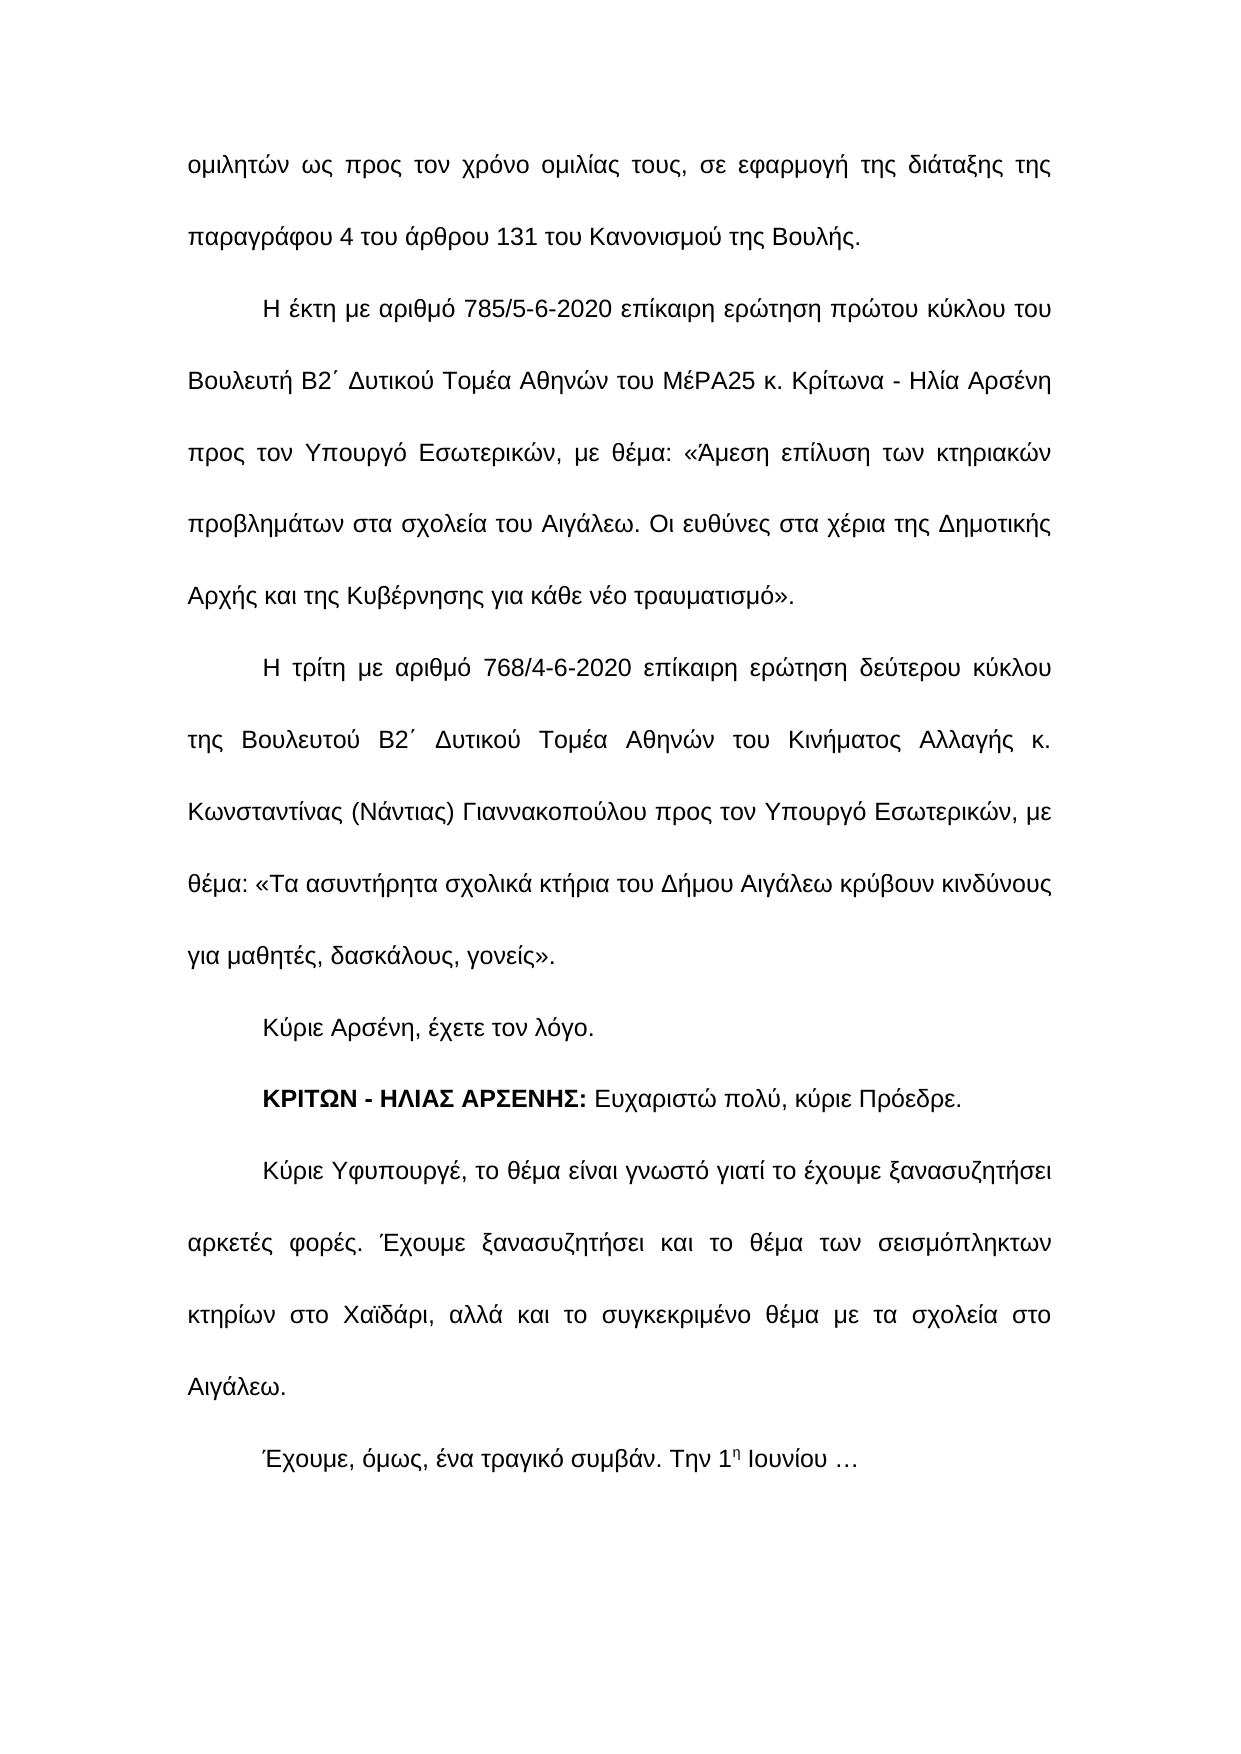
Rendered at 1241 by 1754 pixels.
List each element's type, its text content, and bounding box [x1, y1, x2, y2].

text ΚΡΙΤΩΝ - ΗΛΙΑΣ ΑΡΣΕΝΗΣ: Ευχαριστώ πολύ, κύριε Πρόεδρε. [187, 1084, 1053, 1113]
text Η έκτη με αριθμό 785/5-6-2020 επίκαιρη ερώτηση πρώτου κύκλου του Βουλευτή Β2΄ Δυτικού Τομέα Αθηνών του ΜέΡΑ25 κ. Κρίτωνα - Ηλία Αρσένη προς τον Υπουργό Εσωτερικών, με θέμα: «Άμεση επίλυση των κτηριακών προβλημάτων στα σχολεία του Αιγάλεω. Οι ευθύνες στα χέρια της Δημοτικής Αρχής και της Κυβέρνησης για κάθε νέο τραυματισμό». [187, 294, 1053, 610]
text Κύριε Αρσένη, έχετε τον λόγο. [187, 1012, 1053, 1041]
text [187, 150, 1053, 251]
text Έχουμε, όμως, ένα τραγικό συμβάν. Την 1η Ιουνίου … [187, 1444, 1053, 1472]
text Η τρίτη με αριθμό 768/4-6-2020 επίκαιρη ερώτηση δεύτερου κύκλου της Βουλευτού Β2΄ Δυτικού Τομέα Αθηνών του Κινήματος Αλλαγής κ. Κωνσταντίνας (Νάντιας) Γιαννακοπούλου προς τον Υπουργό Εσωτερικών, με θέμα: «Τα ασυντήρητα σχολικά κτήρια του Δήμου Αιγάλεω κρύβουν κινδύνους για μαθητές, δασκάλους, γονείς». [187, 653, 1053, 969]
text Κύριε Υφυπουργέ, το θέμα είναι γνωστό γιατί το έχουμε ξανασυζητήσει αρκετές φορές. Έχουμε ξανασυζητήσει και το θέμα των σεισμόπληκτων κτηρίων στο Χαϊδάρι, αλλά και το συγκεκριμένο θέμα με τα σχολεία στο Αιγάλεω. [187, 1156, 1053, 1401]
